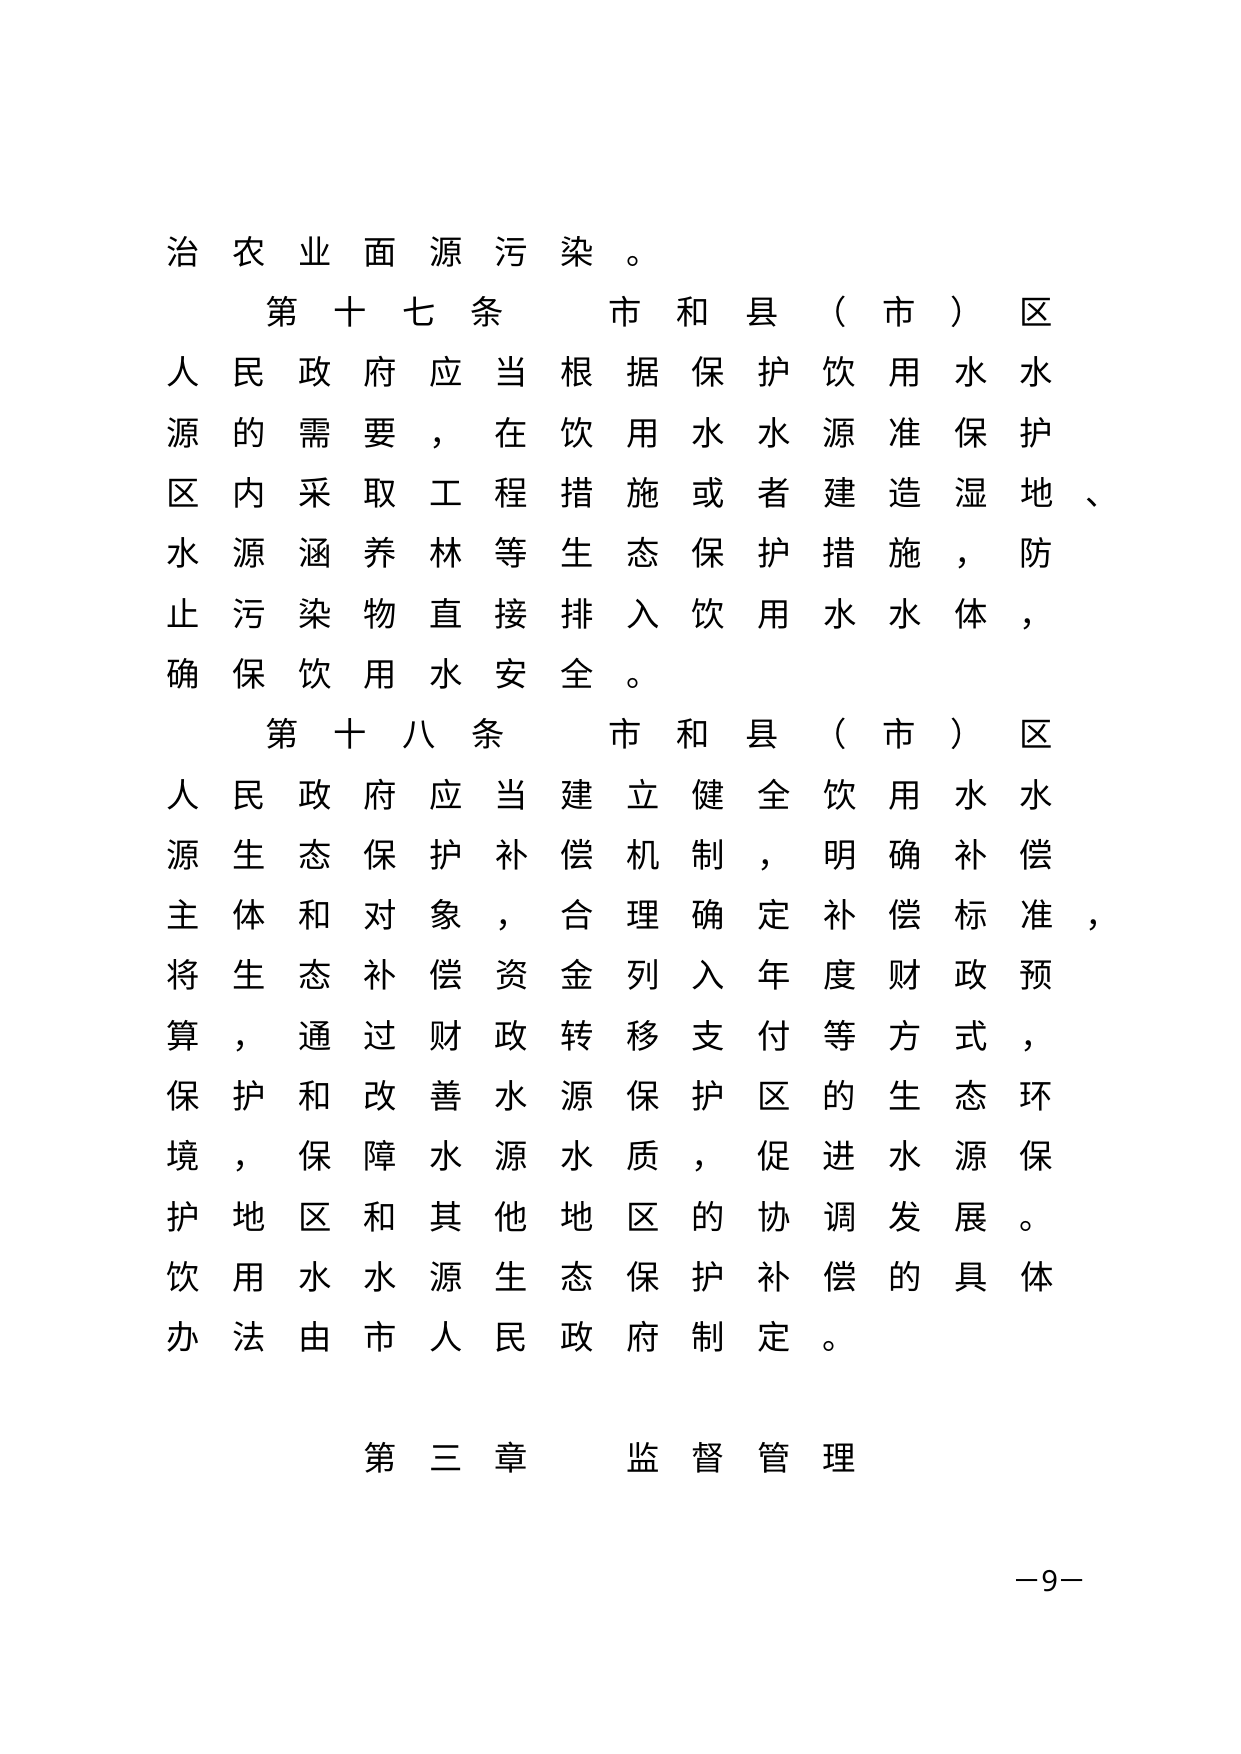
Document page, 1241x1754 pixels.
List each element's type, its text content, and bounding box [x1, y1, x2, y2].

text 第十七条 市和县（市）区人民政府应当根据保护饮用水水源的需要，在饮用水水源准保护区内采取工程措施或者建造湿地、水源涵养林等生态保护措施，防止污染物直接排入饮用水水体，确保饮用水安全。 [167, 280, 1085, 702]
text 第三章 监督管理 [167, 1426, 1085, 1486]
text 第十六条 饮用水水源保护区所在地的县（市）区人民政府应当加强城乡环境综合整治，完善城乡生活污水、垃圾处理设施，防止生活污水、垃圾污染饮用水水源。推广测土配方施肥技术，引导和鼓励农民使用生物农药或者高效、低毒、低残留农药，防治农业面源污染。 [167, 219, 1085, 280]
text 第十八条 市和县（市）区人民政府应当建立健全饮用水水源生态保护补偿机制，明确补偿主体和对象，合理确定补偿标准，将生态补偿资金列入年度财政预算，通过财政转移支付等方式，保护和改善水源保护区的生态环境，保障水源水质，促进水源保护地区和其他地区的协调发展。饮用水水源生态保护补偿的具体办法由市人民政府制定。 [167, 702, 1085, 1365]
